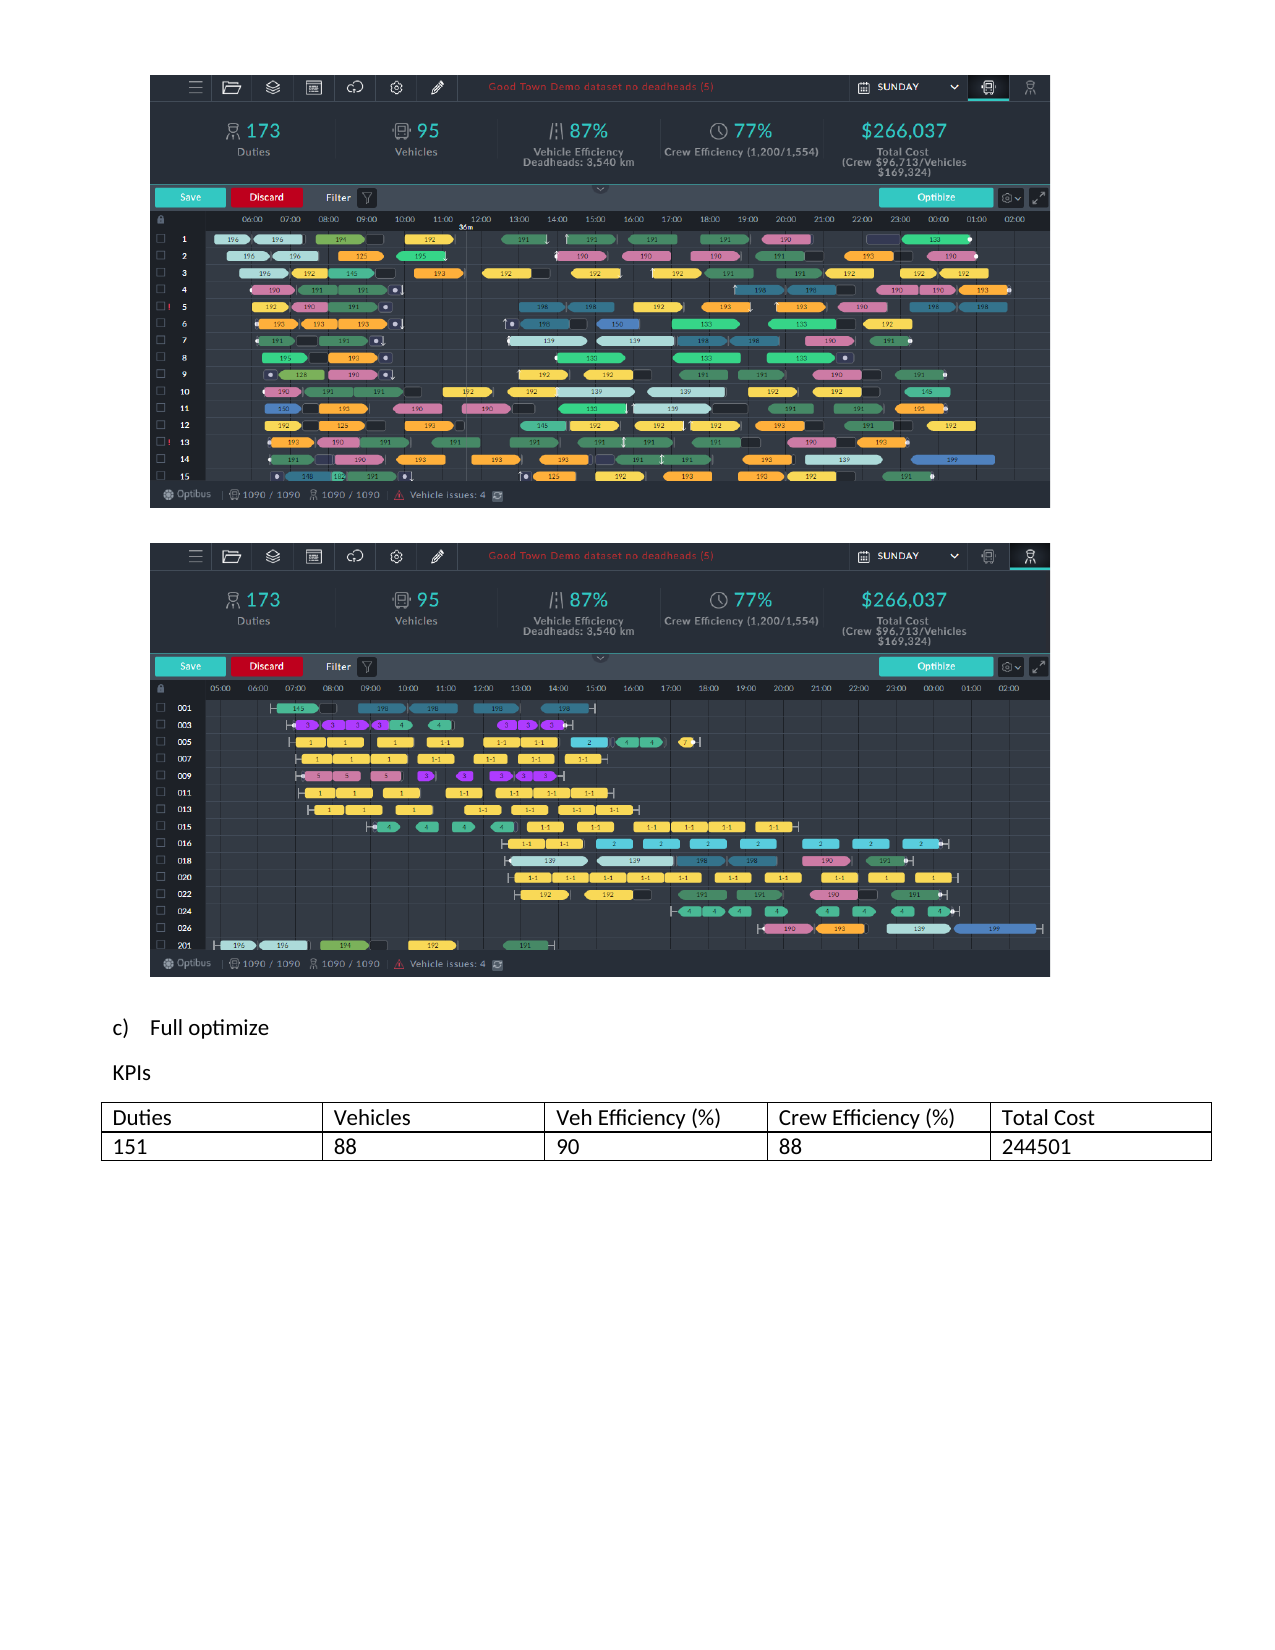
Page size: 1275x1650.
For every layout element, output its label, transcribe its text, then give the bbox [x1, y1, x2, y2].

table_cell 90 [545, 1133, 767, 1160]
table_header Total Cost [991, 1103, 1211, 1131]
table_header Veh Efficiency (%) [545, 1103, 767, 1131]
list KPIs [112, 1058, 1200, 1086]
list Full optimize [112, 1013, 1200, 1041]
table_cell 88 [323, 1133, 544, 1160]
picture [150, 75, 1050, 508]
table_cell 151 [102, 1133, 322, 1160]
picture [150, 543, 1050, 977]
table_header Crew Efficiency (%) [768, 1103, 990, 1131]
table_header Vehicles [323, 1103, 544, 1131]
table_cell 88 [768, 1133, 990, 1160]
table_cell 244501 [991, 1133, 1211, 1160]
table_header Duties [102, 1103, 322, 1131]
